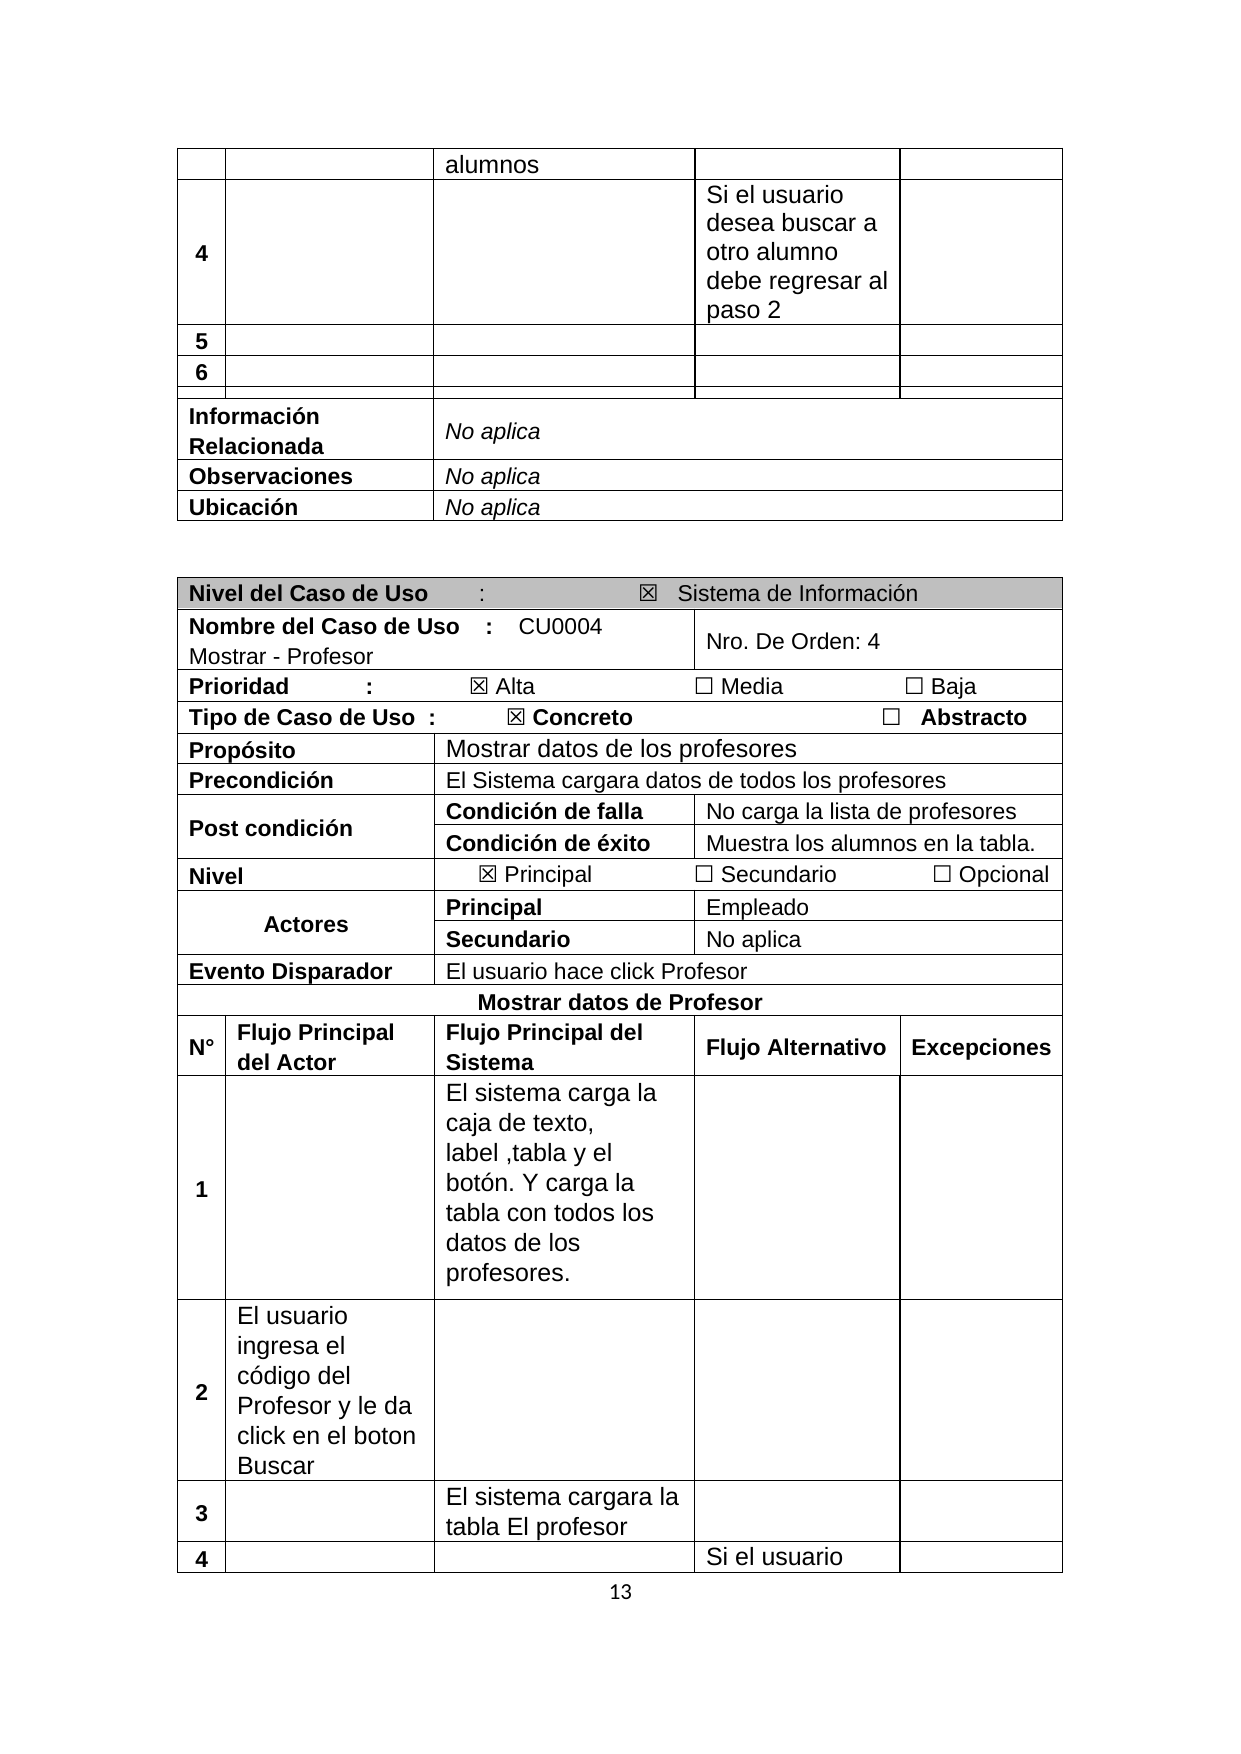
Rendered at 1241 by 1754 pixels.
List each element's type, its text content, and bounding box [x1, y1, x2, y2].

table_cell Nro. De Orden: 4 [695, 610, 1062, 669]
table_cell [434, 325, 694, 354]
table_cell [696, 387, 899, 398]
table_cell 3 [178, 1481, 225, 1541]
table_cell [435, 1542, 694, 1572]
table_cell Observaciones [178, 460, 433, 489]
table_cell Flujo Alternativo [695, 1016, 900, 1075]
table_cell 4 [178, 180, 225, 323]
table_cell No carga la lista de profesores [695, 795, 1062, 824]
table_cell [901, 149, 1062, 179]
table_cell 6 [178, 356, 225, 386]
table_cell [435, 1300, 694, 1480]
table_cell 1 [178, 1076, 225, 1299]
table_cell Condición de éxito [435, 825, 694, 858]
table_cell Flujo Principal del Actor [226, 1016, 434, 1075]
table_cell Excepciones [901, 1016, 1062, 1075]
table_cell Propósito [178, 734, 434, 763]
table_cell Nombre del Caso de Uso : CU0004 Mostrar - Profesor [178, 610, 694, 669]
table_cell Principal [435, 891, 694, 920]
table_cell Actores [178, 891, 434, 954]
table_cell Muestra los alumnos en la tabla. [695, 825, 1062, 858]
table_cell Post condición [178, 795, 434, 858]
table_cell 5 [178, 325, 225, 354]
table_cell Condición de falla [435, 795, 694, 824]
table_cell El usuario ingresa el código del Profesor y le da click en el boton Buscar [226, 1300, 434, 1480]
table_cell [226, 325, 433, 354]
table_cell No aplica [695, 921, 1062, 954]
table_cell [226, 149, 433, 179]
table_cell [901, 1076, 1062, 1299]
table_cell No aplica [434, 399, 1062, 459]
table_cell [434, 180, 694, 323]
table_cell [434, 356, 694, 386]
table_cell [901, 1300, 1062, 1480]
table_cell Tipo de Caso de Uso : ☒ Concreto ☐ Abstracto [178, 702, 1062, 733]
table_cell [434, 149, 694, 179]
table_cell 4 [178, 1542, 225, 1572]
table_cell [901, 325, 1062, 354]
table_cell [695, 1481, 899, 1541]
table_cell [696, 149, 899, 179]
table_cell [226, 1076, 434, 1299]
table_cell N° [178, 1016, 225, 1075]
table_cell Empleado [695, 891, 1062, 920]
table_cell [901, 180, 1062, 323]
table_cell ☒ Principal ☐ Secundario ☐ Opcional [435, 859, 1062, 889]
table_cell 3 [178, 149, 225, 179]
table_cell Mostrar datos de los profesores [435, 734, 1062, 763]
table_cell [226, 180, 433, 323]
table_cell [696, 356, 899, 386]
table_cell No aplica [434, 491, 1062, 520]
table_cell 2 [178, 1300, 225, 1480]
table_cell [434, 387, 694, 398]
table_cell [901, 1542, 1062, 1572]
table_cell Evento Disparador [178, 955, 434, 984]
table_cell Mostrar datos de Profesor [178, 985, 1062, 1015]
table_cell Información Relacionada [178, 399, 433, 459]
table_cell Flujo Principal del Sistema [435, 1016, 694, 1075]
table_cell [695, 1300, 899, 1480]
table_cell Si el usuario desea buscar a otro alumno debe regresar al paso 2 [696, 180, 899, 323]
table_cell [695, 1542, 899, 1572]
table_cell [226, 356, 433, 386]
table_cell No aplica [434, 460, 1062, 489]
table_cell El sistema cargara la tabla El profesor [435, 1481, 694, 1541]
table_cell Precondición [178, 764, 434, 794]
table_cell Ubicación [178, 491, 433, 520]
table_cell [695, 1076, 899, 1299]
table_cell [696, 325, 899, 354]
table_cell El Sistema cargara datos de todos los profesores [435, 764, 1062, 794]
table_cell [901, 356, 1062, 386]
table_cell [226, 1481, 434, 1541]
table_cell Secundario [435, 921, 694, 954]
table_cell [226, 387, 433, 398]
table_cell El usuario hace click Profesor [435, 955, 1062, 984]
table_cell [226, 1542, 434, 1572]
table_cell [901, 387, 1062, 398]
table_header Nivel del Caso de Uso : ☒ Sistema de Información [178, 578, 1062, 608]
table_cell [178, 387, 225, 398]
table_cell Prioridad : ☒ Alta ☐ Media ☐ Baja [178, 670, 1062, 701]
table_cell Nivel [178, 859, 434, 889]
table_cell El sistema carga la caja de texto, label ,tabla y el botón. Y carga la tabla con todos los datos de los profesores. [435, 1076, 694, 1299]
table_cell [901, 1481, 1062, 1541]
